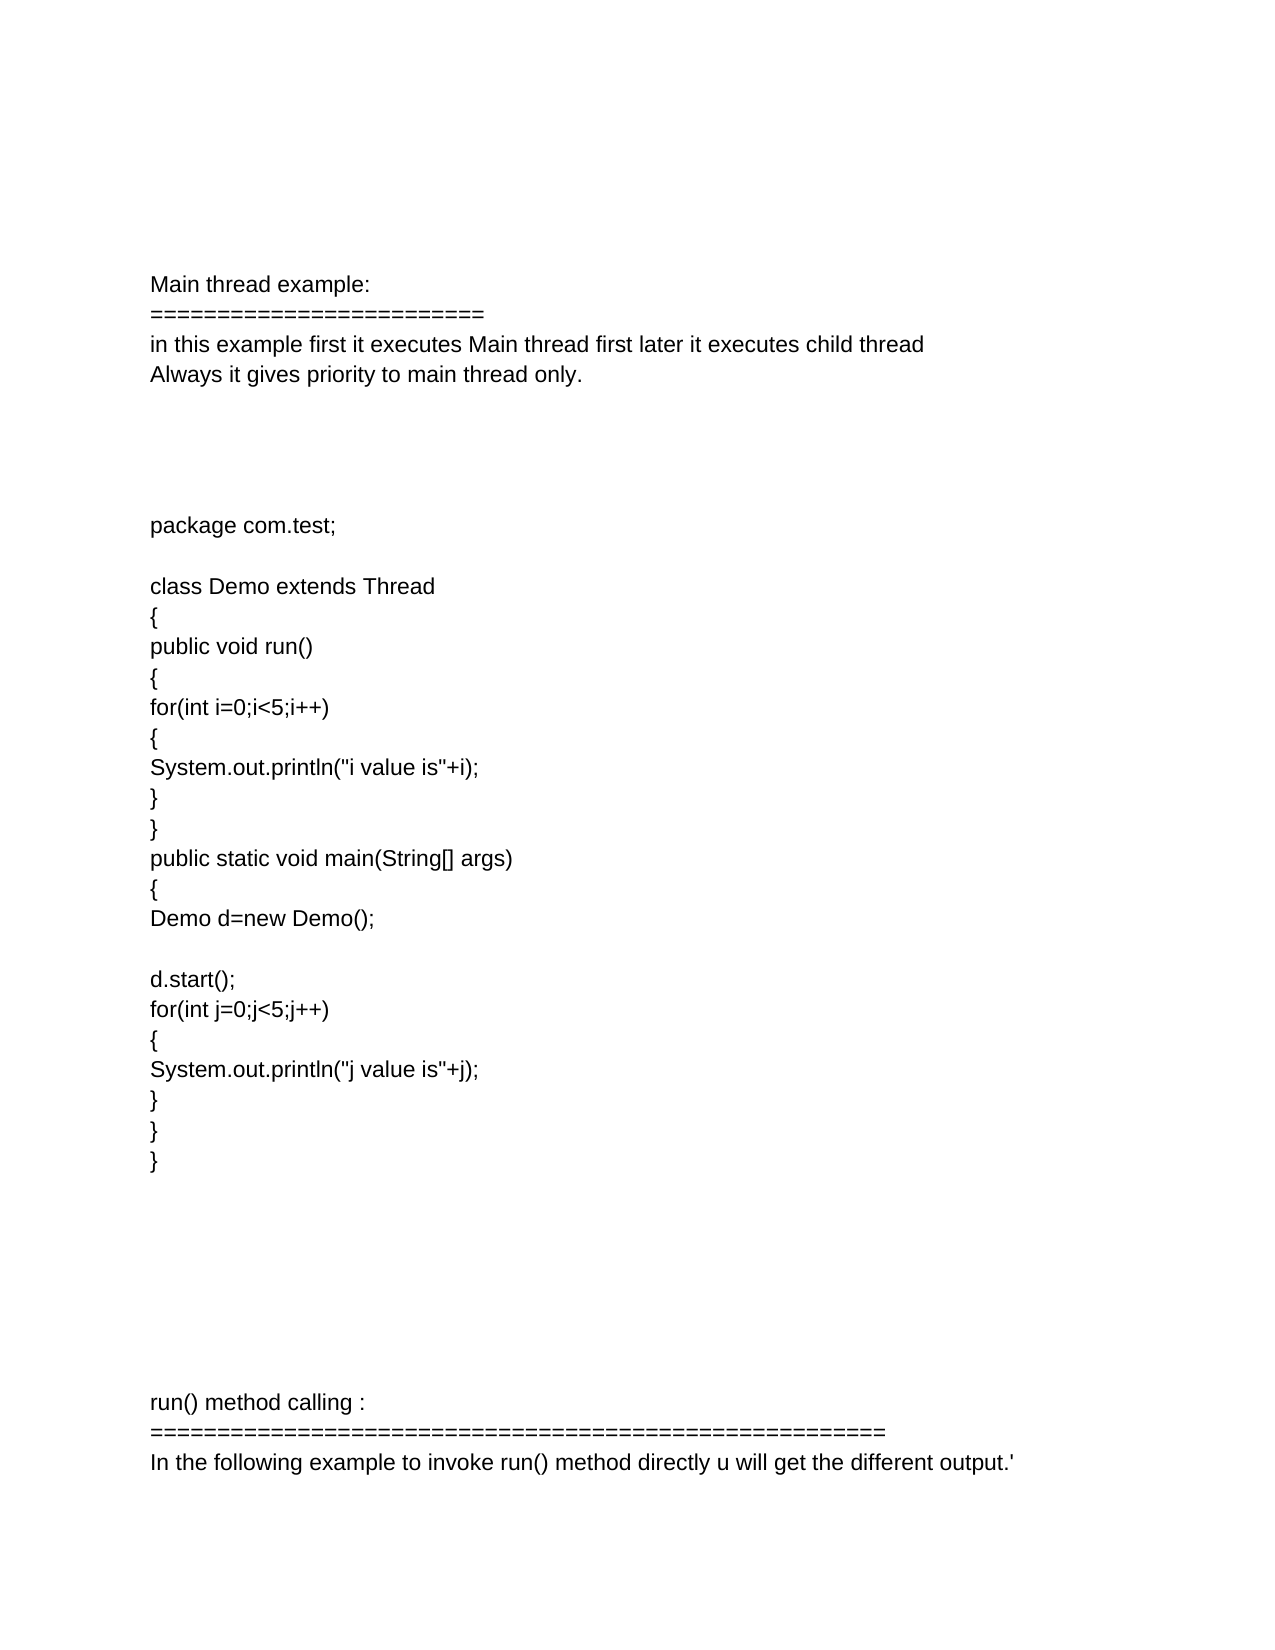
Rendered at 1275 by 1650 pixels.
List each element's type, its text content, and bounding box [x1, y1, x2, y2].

text Main thread example: [150, 271, 1125, 297]
text public static void main(String[] args) [150, 845, 1125, 871]
text Always it gives priority to main thread only. [150, 361, 1125, 388]
text Demo d=new Demo(); [150, 905, 1125, 932]
text for(int i=0;i<5;i++) [150, 694, 1125, 720]
text { [150, 663, 1125, 690]
text ========================= [150, 301, 1125, 327]
text { [150, 1026, 1125, 1052]
text in this example first it executes Main thread first later it executes child thread [150, 331, 1125, 358]
text ======================================================= [150, 1419, 1125, 1445]
text package com.test; [150, 512, 1125, 539]
text run() method calling : [150, 1388, 1125, 1415]
text for(int j=0;j<5;j++) [150, 996, 1125, 1022]
text d.start(); [150, 966, 1125, 992]
text { [150, 603, 1125, 629]
text } [150, 784, 1125, 811]
text In the following example to invoke run() method directly u will get the different output.' [150, 1449, 1125, 1475]
text } [150, 1086, 1125, 1113]
text } [150, 814, 1125, 841]
text } [150, 1117, 1125, 1143]
text public void run() [150, 633, 1125, 660]
text class Demo extends Thread [150, 573, 1125, 599]
text { [150, 724, 1125, 750]
text { [150, 875, 1125, 901]
text System.out.println("i value is"+i); [150, 754, 1125, 781]
text System.out.println("j value is"+j); [150, 1056, 1125, 1083]
text } [150, 1147, 1125, 1173]
